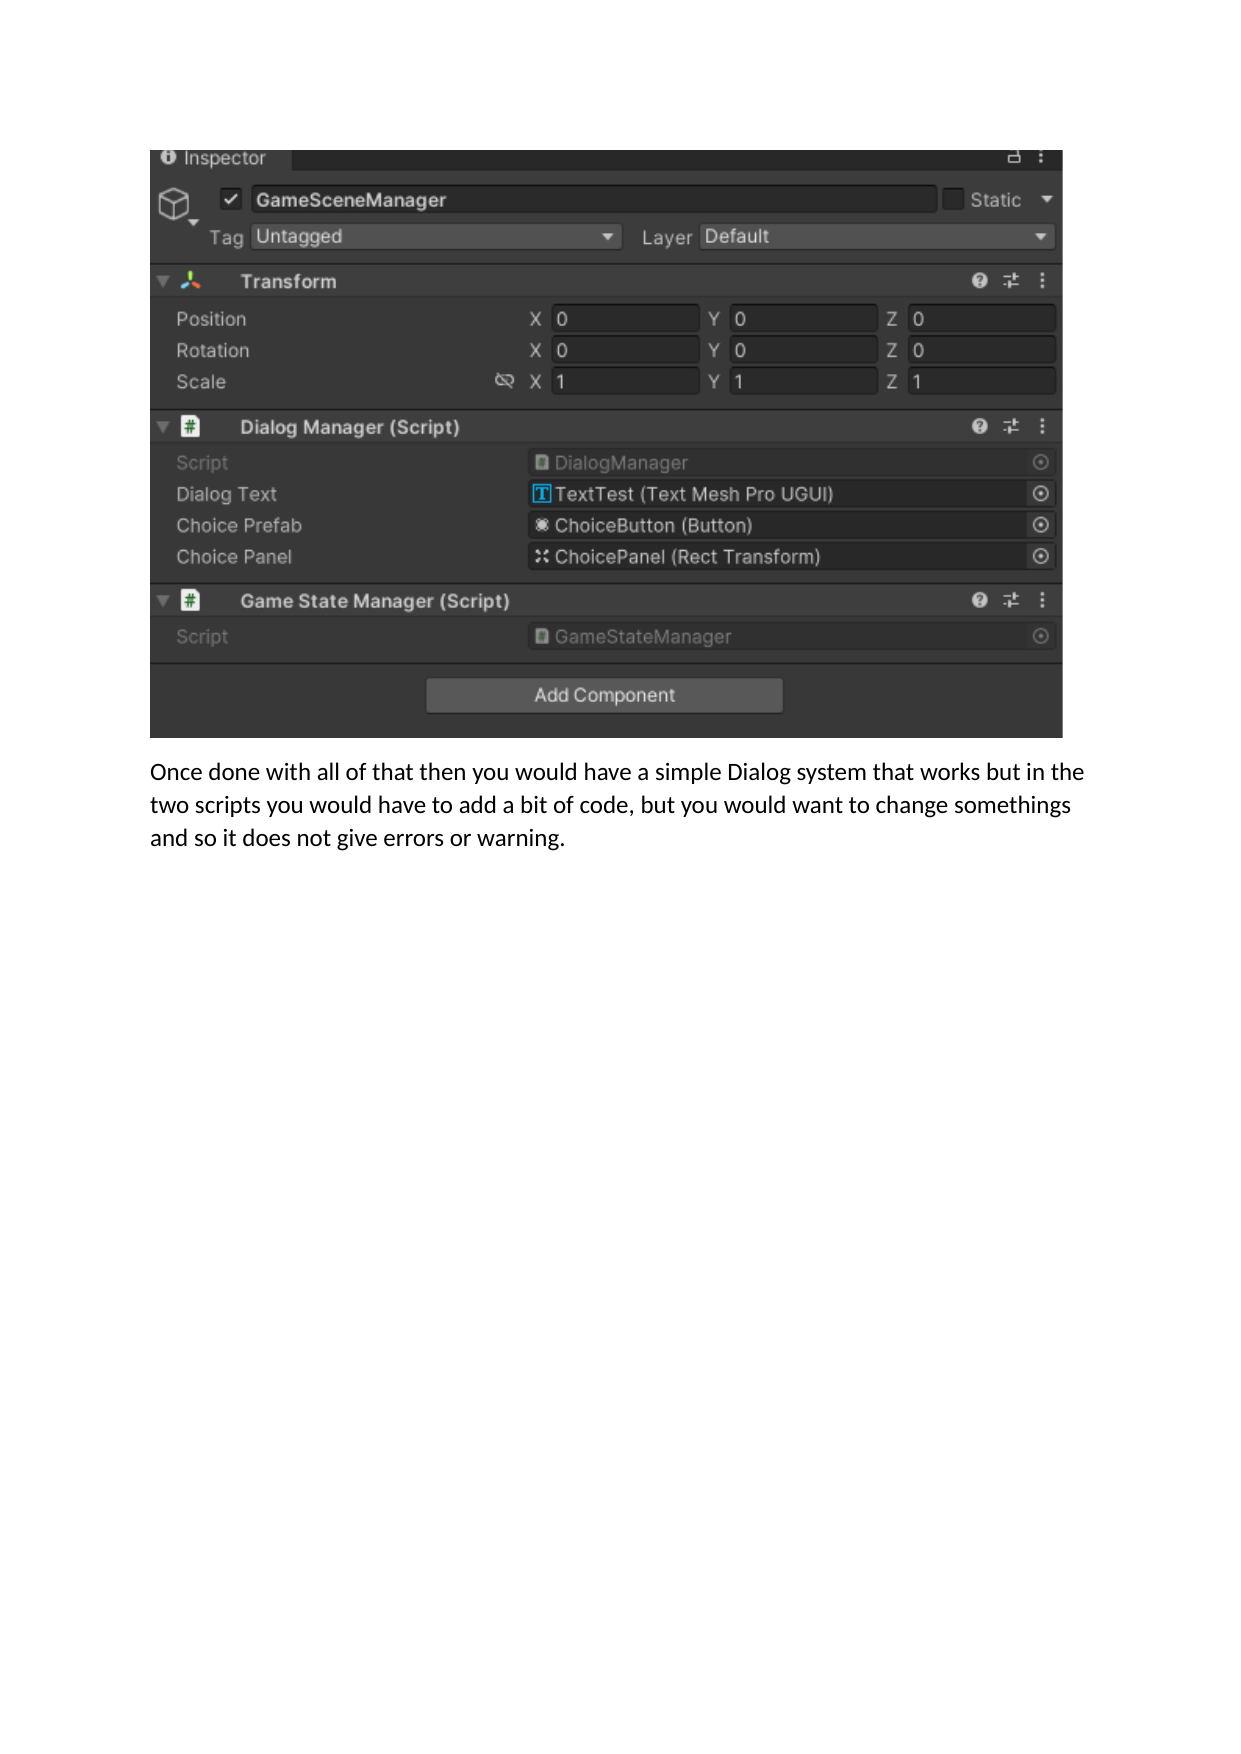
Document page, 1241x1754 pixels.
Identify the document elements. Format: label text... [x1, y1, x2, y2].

text Once done with all of that then you would have a simple Dialog system that works but in the two scripts you would have to add a bit of code, but you would want to change somethings and so it does not give errors or warning. [150, 756, 1090, 853]
picture [150, 150, 1063, 738]
